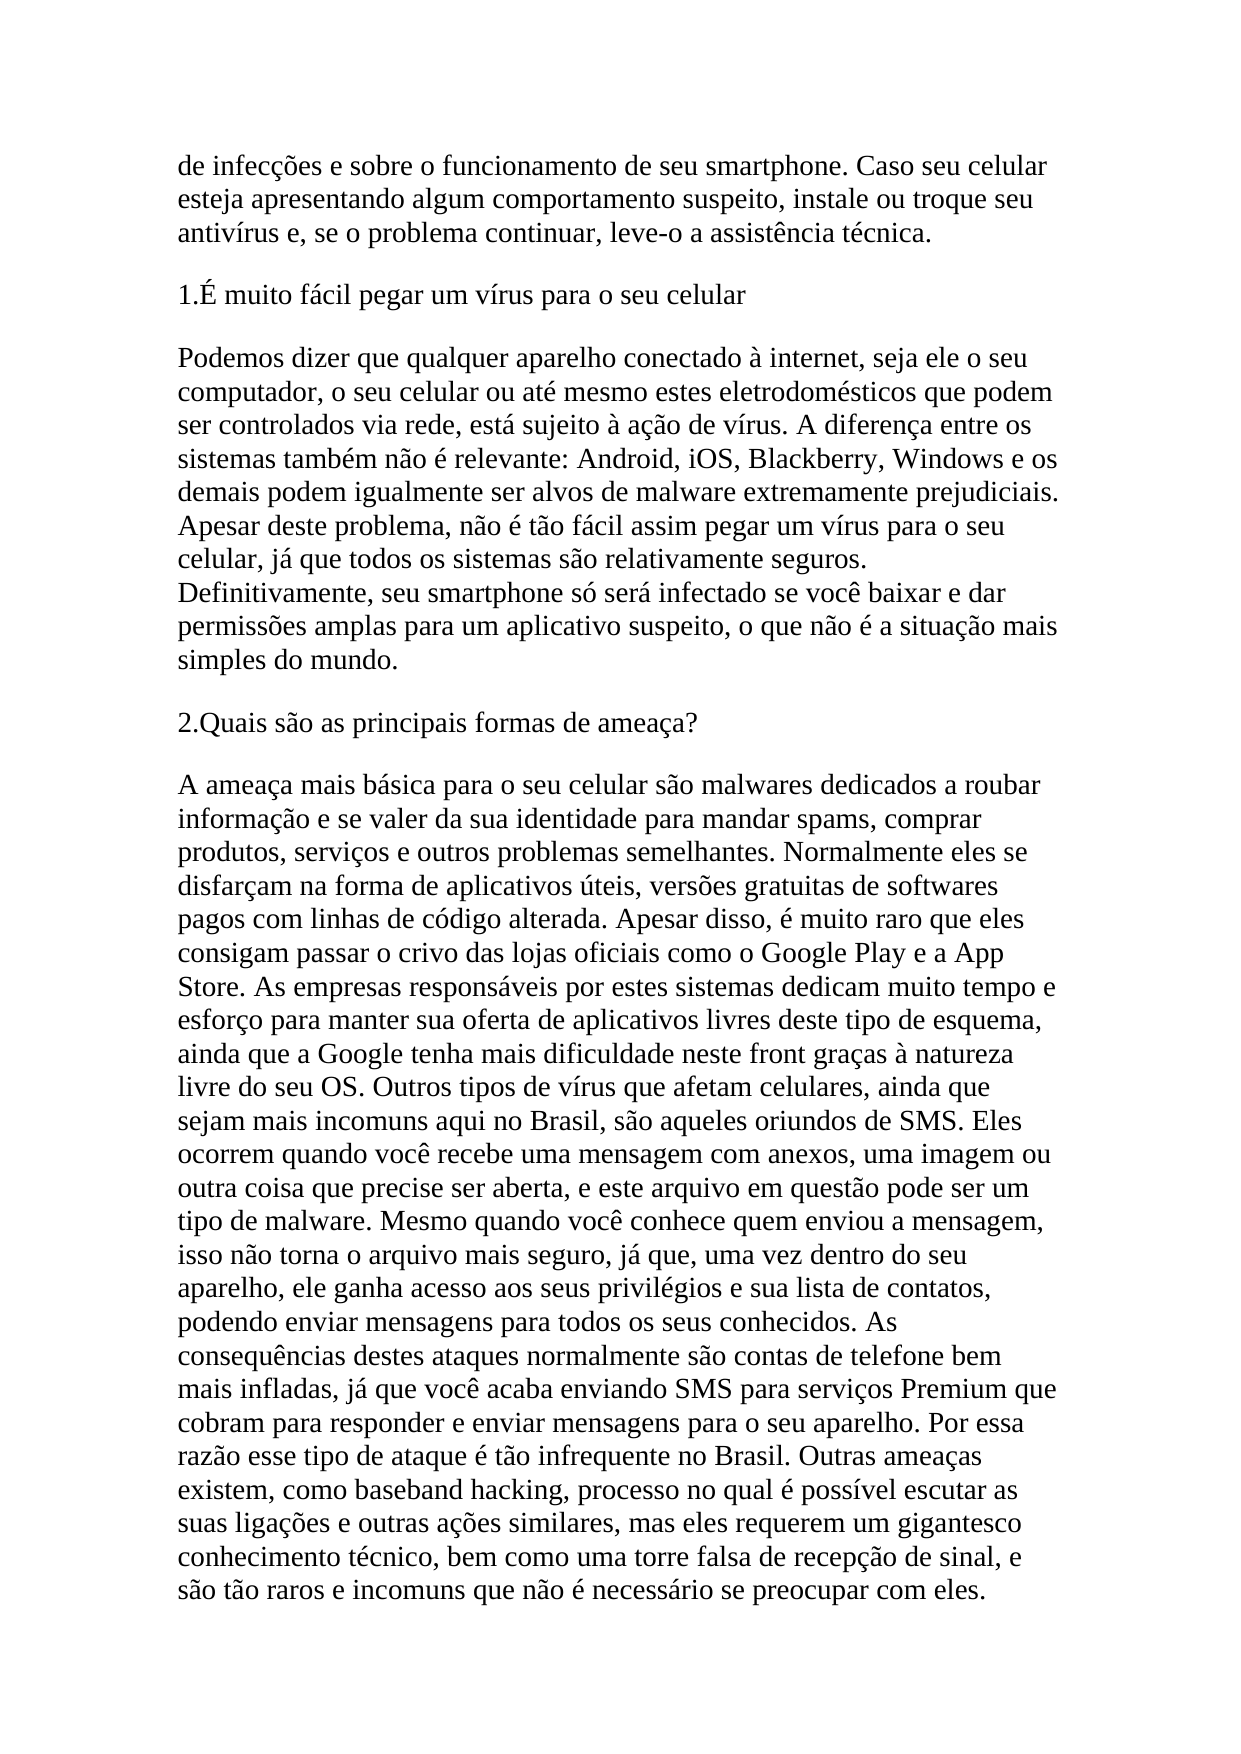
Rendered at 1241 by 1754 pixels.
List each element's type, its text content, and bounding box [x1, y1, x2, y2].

text 2.Quais são as principais formas de ameaça? [177, 705, 1063, 738]
text 1.É muito fácil pegar um vírus para o seu celular [177, 277, 1063, 311]
text Podemos dizer que qualquer aparelho conectado à internet, seja ele o seu computador, o seu celular ou até mesmo estes eletrodomésticos que podem ser controlados via rede, está sujeito à ação de vírus. A diferença entre os sistemas também não é relevante: Android, iOS, Blackberry, Windows e os demais podem igualmente ser alvos de malware extremamente prejudiciais. Apesar deste problema, não é tão fácil assim pegar um vírus para o seu celular, já que todos os sistemas são relativamente seguros. Definitivamente, seu smartphone só será infectado se você baixar e dar permissões amplas para um aplicativo suspeito, o que não é a situação mais simples do mundo. [177, 340, 1063, 676]
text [177, 148, 1063, 248]
text A ameaça mais básica para o seu celular são malwares dedicados a roubar informação e se valer da sua identidade para mandar spams, comprar produtos, serviços e outros problemas semelhantes. Normalmente eles se disfarçam na forma de aplicativos úteis, versões gratuitas de softwares pagos com linhas de código alterada. Apesar disso, é muito raro que eles consigam passar o crivo das lojas oficiais como o Google Play e a App Store. As empresas responsáveis por estes sistemas dedicam muito tempo e esforço para manter sua oferta de aplicativos livres deste tipo de esquema, ainda que a Google tenha mais dificuldade neste front graças à natureza livre do seu OS. Outros tipos de vírus que afetam celulares, ainda que sejam mais incomuns aqui no Brasil, são aqueles oriundos de SMS. Eles ocorrem quando você recebe uma mensagem com anexos, uma imagem ou outra coisa que precise ser aberta, e este arquivo em questão pode ser um tipo de malware. Mesmo quando você conhece quem enviou a mensagem, isso não torna o arquivo mais seguro, já que, uma vez dentro do seu aparelho, ele ganha acesso aos seus privilégios e sua lista de contatos, podendo enviar mensagens para todos os seus conhecidos. As consequências destes ataques normalmente são contas de telefone bem mais infladas, já que você acaba enviando SMS para serviços Premium que cobram para responder e enviar mensagens para o seu aparelho. Por essa razão esse tipo de ataque é tão infrequente no Brasil. Outras ameaças existem, como baseband hacking, processo no qual é possível escutar as suas ligações e outras ações similares, mas eles requerem um gigantesco conhecimento técnico, bem como uma torre falsa de recepção de sinal, e são tão raros e incomuns que não é necessário se preocupar com eles. [177, 767, 1063, 1606]
